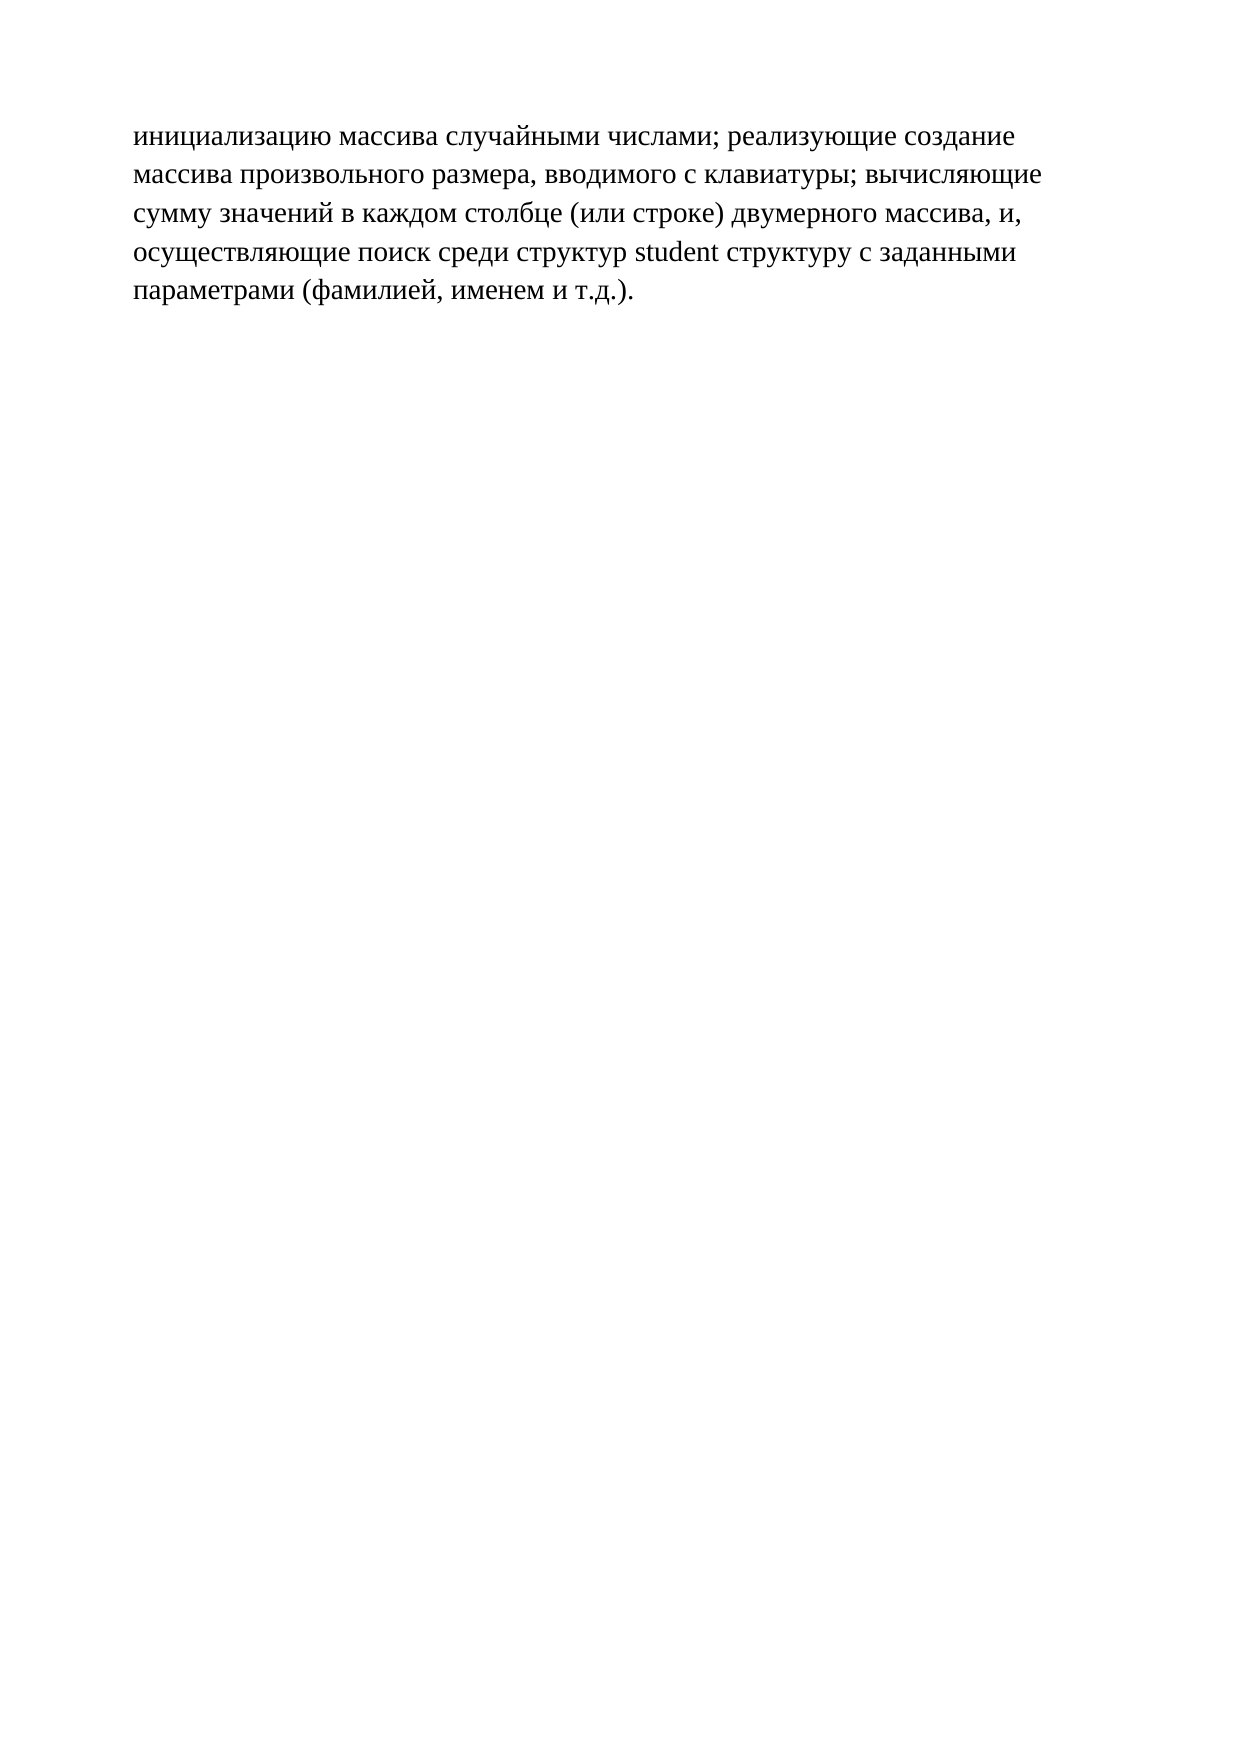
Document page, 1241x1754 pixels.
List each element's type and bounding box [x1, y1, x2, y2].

text [103, 118, 1063, 306]
